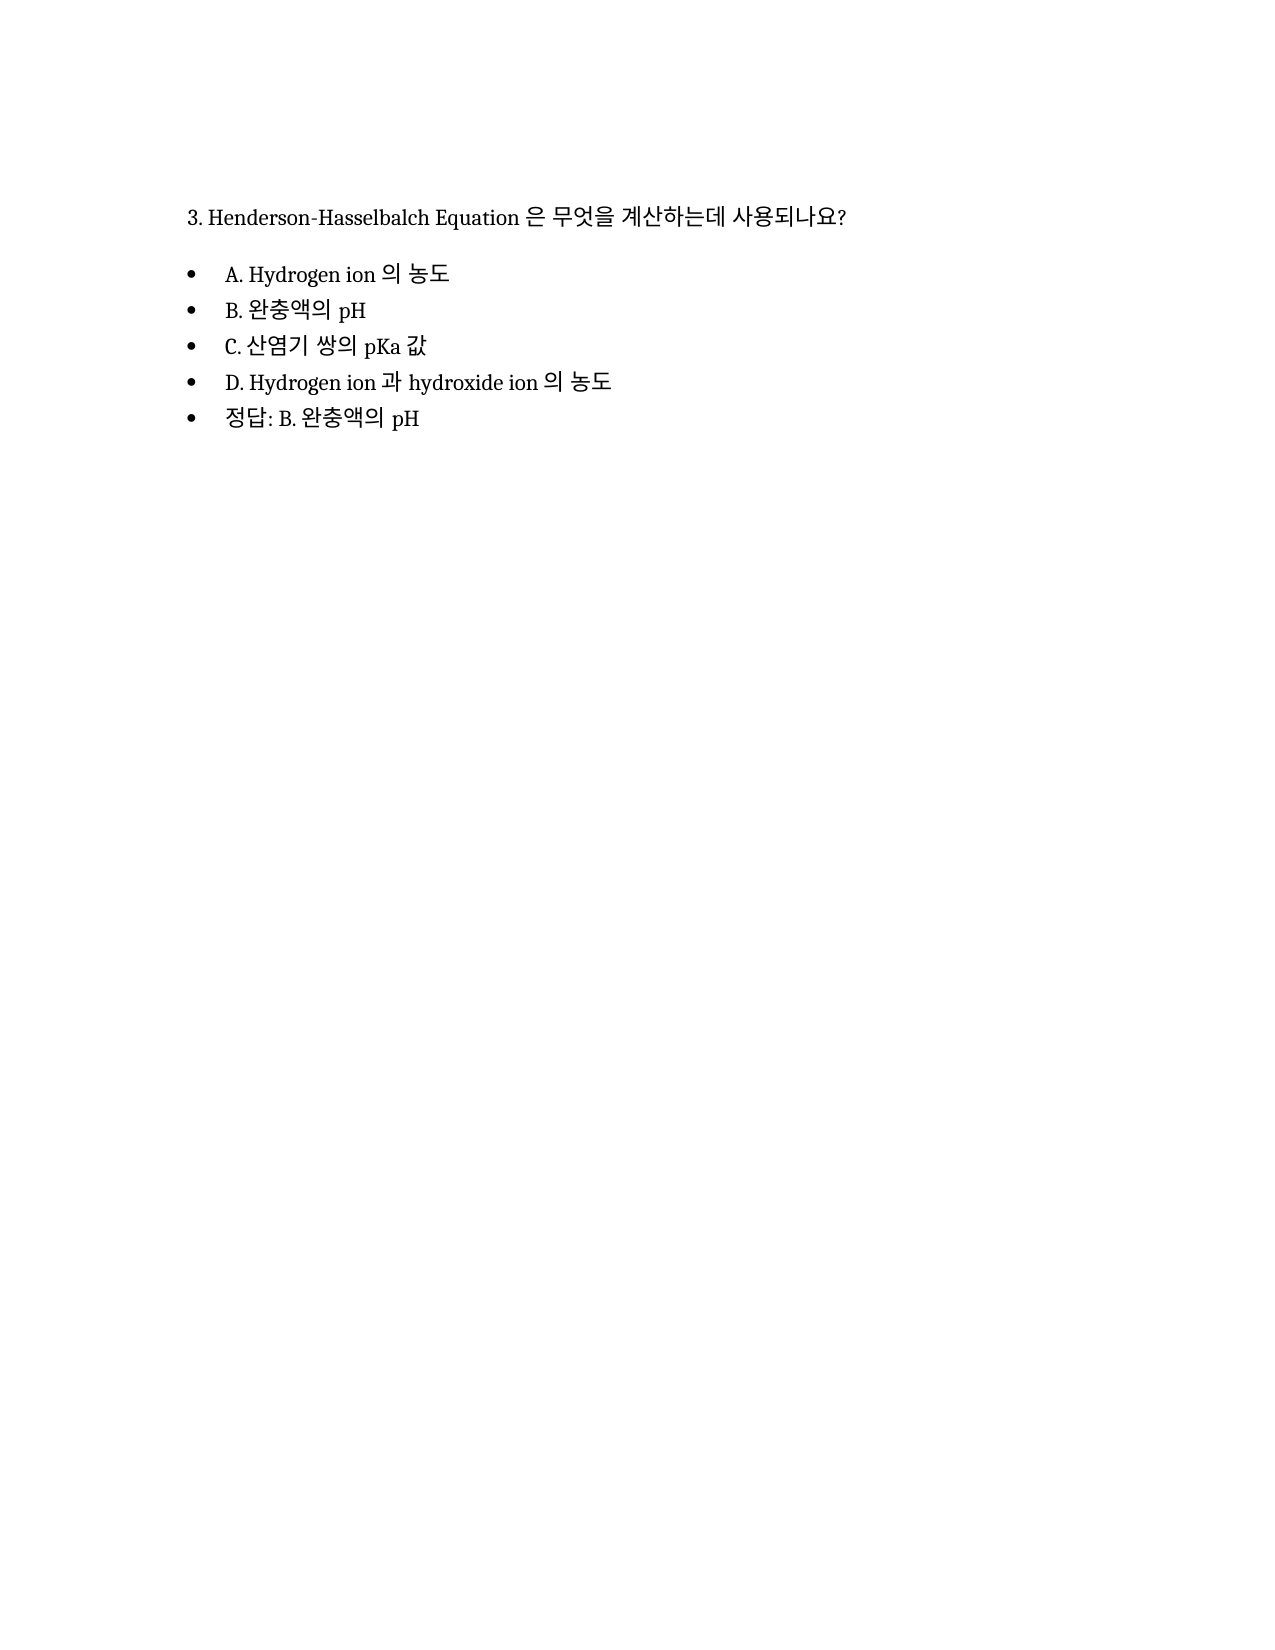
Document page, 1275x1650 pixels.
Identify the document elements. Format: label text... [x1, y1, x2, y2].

list B. 완충액의 pH [187, 294, 1087, 325]
list 정답: B. 완충액의 pH [187, 402, 1087, 433]
text 3. Henderson-Hasselbalch Equation은 무엇을 계산하는데 사용되나요? [187, 201, 1087, 232]
list C. 산염기 쌍의 pKa 값 [187, 330, 1087, 361]
list A. Hydrogen ion의 농도 [187, 258, 1087, 289]
list D. Hydrogen ion과 hydroxide ion의 농도 [187, 366, 1087, 397]
